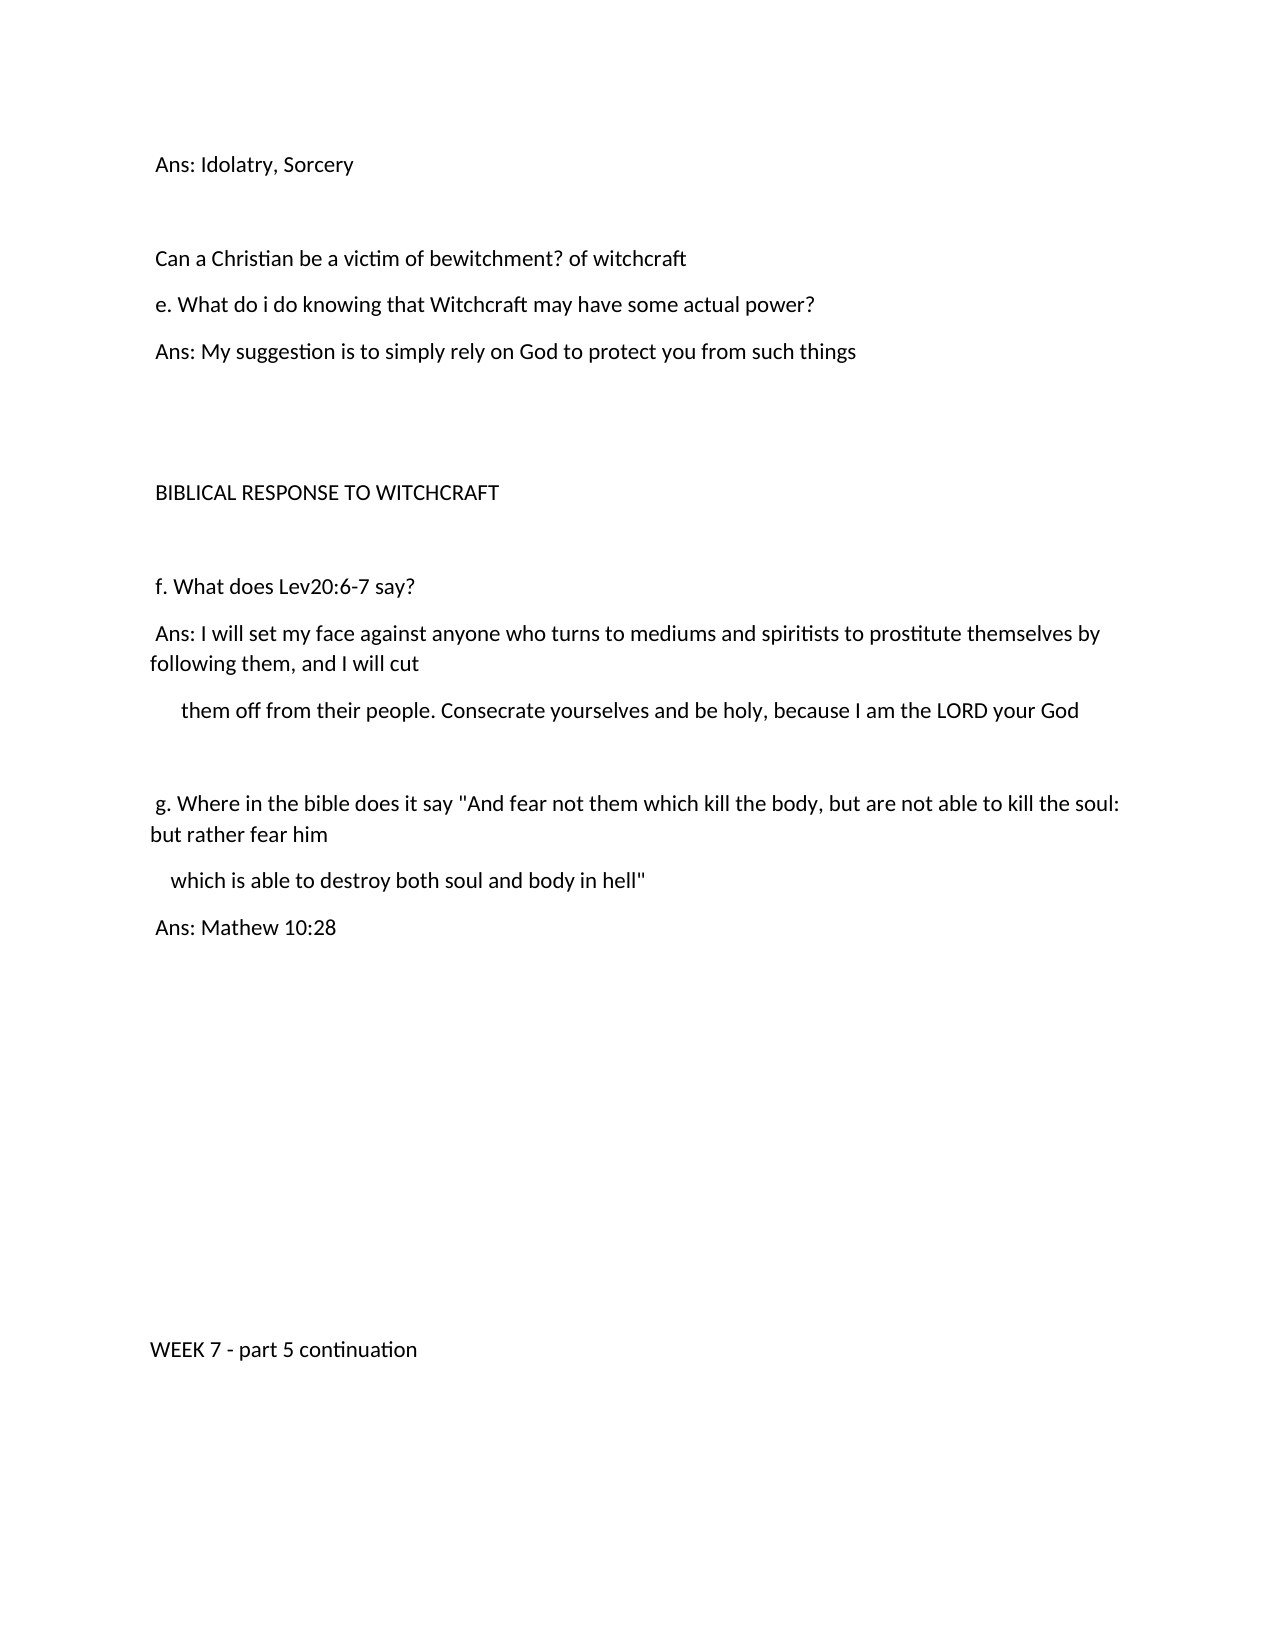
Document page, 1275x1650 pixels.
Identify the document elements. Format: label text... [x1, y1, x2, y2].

text Ans: My suggestion is to simply rely on God to protect you from such things [150, 337, 1125, 366]
text Ans: Idolatry, Sorcery [150, 150, 1125, 178]
text Ans: I will set my face against anyone who turns to mediums and spiritists to prostitute themselves by following them, and I will cut [150, 619, 1125, 677]
text g. Where in the bible does it say "And fear not them which kill the body, but are not able to kill the soul: but rather fear him [150, 789, 1125, 848]
text e. What do i do knowing that Witchcraft may have some actual power? [150, 291, 1125, 319]
text Can a Christian be a victim of bewitchment? of witchcraft [150, 244, 1125, 272]
text BIBLICAL RESPONSE TO WITCHCRAFT [150, 478, 1125, 506]
text Ans: Mathew 10:28 [150, 913, 1125, 942]
text f. What does Lev20:6-7 say? [150, 572, 1125, 600]
text them off from their people. Consecrate yourselves and be holy, because I am the LORD your God [150, 696, 1125, 724]
text WEEK 7 - part 5 continuation [150, 1335, 1125, 1363]
text which is able to destroy both soul and body in hell" [150, 867, 1125, 895]
